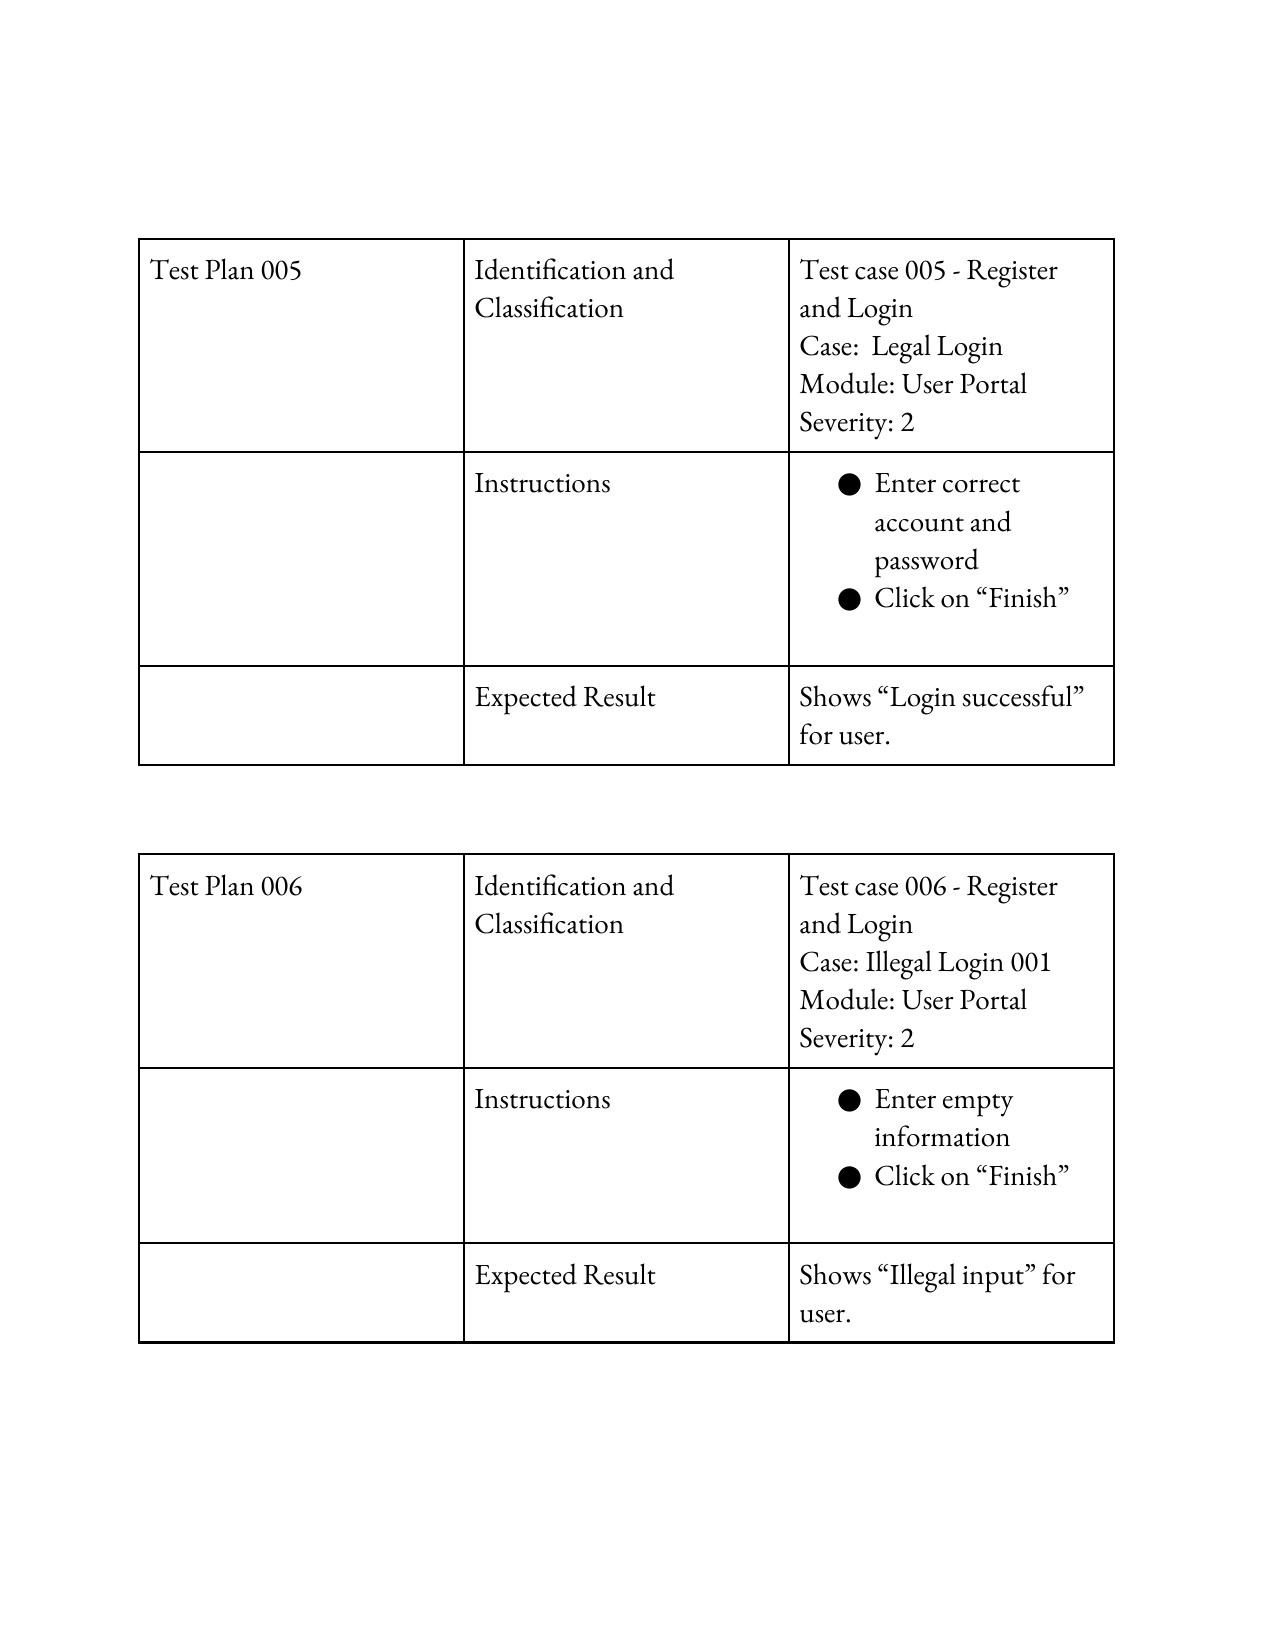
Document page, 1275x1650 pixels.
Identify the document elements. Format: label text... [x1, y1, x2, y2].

table_header Identification and Classification [465, 855, 788, 1067]
table_cell Enter correct account and password Click on “Finish” [790, 453, 1113, 664]
table_cell [140, 453, 463, 664]
table_cell [140, 1244, 463, 1341]
table_cell [140, 667, 463, 764]
table_header Identification and Classification [465, 240, 788, 451]
table_header Test case 006 - Register and Login Case: Illegal Login 001 Module: User Portal Severity: 2 [790, 855, 1113, 1067]
table_header Test Plan 006 [140, 855, 463, 1067]
table_cell Shows “Login successful” for user. [790, 667, 1113, 764]
table_cell Shows “Illegal input” for user. [790, 1244, 1113, 1341]
table_cell Instructions [465, 453, 788, 664]
table_header Test Plan 005 [140, 240, 463, 451]
table_cell Instructions [465, 1069, 788, 1242]
table_cell [140, 1069, 463, 1242]
table_cell Expected Result [465, 667, 788, 764]
table_header Test case 005 - Register and Login Case: Legal Login Module: User Portal Severity: 2 [790, 240, 1113, 451]
table_cell Enter empty information Click on “Finish” [790, 1069, 1113, 1242]
table_cell Expected Result [465, 1244, 788, 1341]
